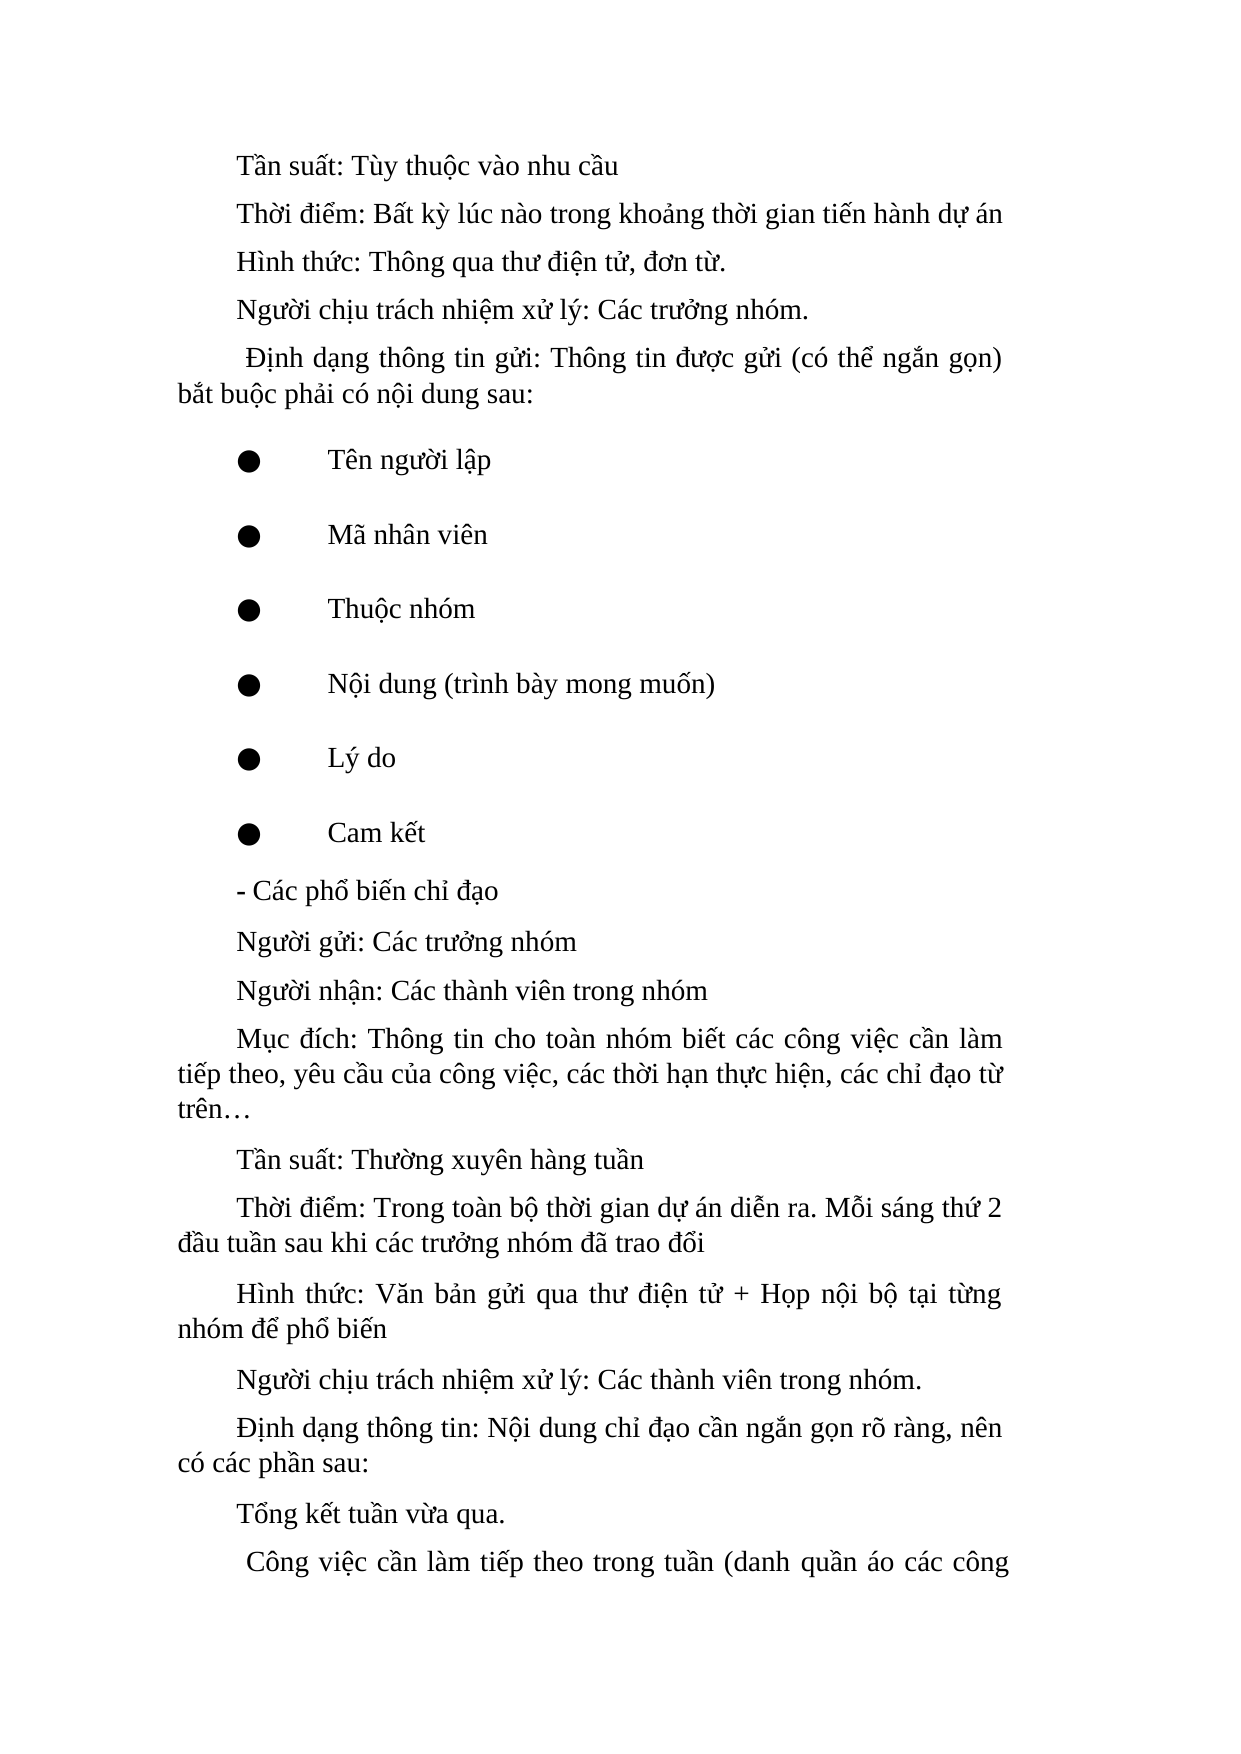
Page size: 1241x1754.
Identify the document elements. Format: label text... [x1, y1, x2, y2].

text Định dạng thông tin gửi: Thông tin được gửi (có thể ngắn gọn) bắt buộc phải có nội dung sau: [177, 341, 1004, 409]
list Mã nhân viên [177, 501, 1122, 561]
text Thời điểm: Bất kỳ lúc nào trong khoảng thời gian tiến hành dự án [177, 196, 1122, 229]
text - Các phổ biến chỉ đạo [177, 873, 1122, 907]
text Người chịu trách nhiệm xử lý: Các thành viên trong nhóm. [177, 1362, 1122, 1396]
text Hình thức: Thông qua thư điện tử, đơn từ. [177, 244, 1122, 278]
text Định dạng thông tin: Nội dung chỉ đạo cần ngắn gọn rõ ràng, nên có các phần sau: [177, 1410, 1003, 1479]
list Thuộc nhóm [177, 576, 1122, 635]
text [177, 1544, 1009, 1578]
text Tổng kết tuần vừa qua. [177, 1496, 1122, 1530]
list Tên người lập [177, 427, 1122, 486]
list Lý do [177, 724, 1122, 784]
list Nội dung (trình bày mong muốn) [177, 650, 1122, 710]
text Tần suất: Tùy thuộc vào nhu cầu [177, 148, 1122, 181]
text Tần suất: Thường xuyên hàng tuần [177, 1142, 1122, 1176]
text Thời điểm: Trong toàn bộ thời gian dự án diễn ra. Mỗi sáng thứ 2 đầu tuần sau khi các trưởng nhóm đã trao đổi [177, 1190, 1004, 1259]
text Hình thức: Văn bản gửi qua thư điện tử + Họp nội bộ tại từng nhóm để phổ biến [177, 1276, 1003, 1345]
list Cam kết [177, 799, 1122, 859]
text Mục đích: Thông tin cho toàn nhóm biết các công việc cần làm tiếp theo, yêu cầu của công việc, các thời hạn thực hiện, các chỉ đạo từ trên… [177, 1021, 1003, 1125]
text Người nhận: Các thành viên trong nhóm [177, 973, 1122, 1006]
text Người chịu trách nhiệm xử lý: Các trưởng nhóm. [177, 292, 1122, 326]
text Người gửi: Các trưởng nhóm [177, 924, 1122, 958]
